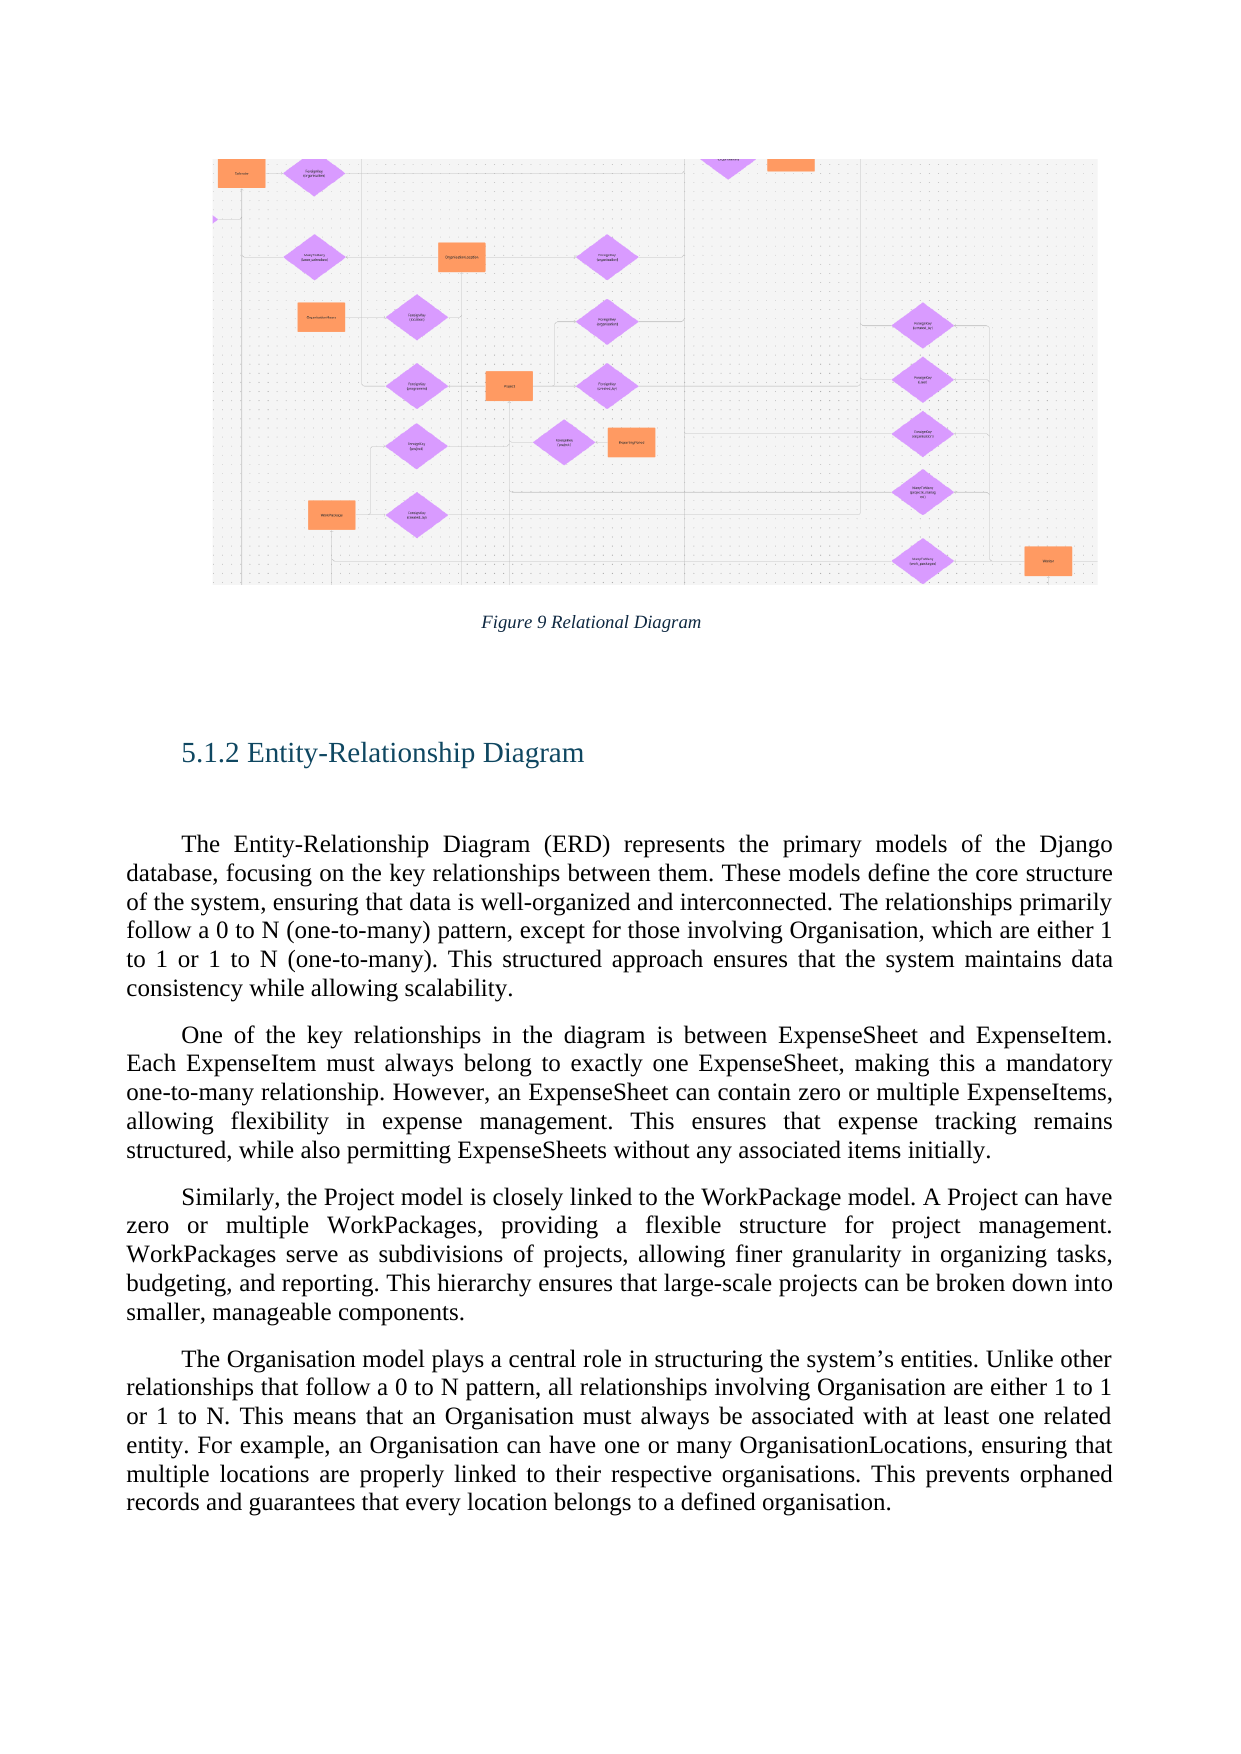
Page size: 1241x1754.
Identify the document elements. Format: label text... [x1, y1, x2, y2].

text 5.1.2 Entity-Relationship Diagram [106, 735, 1114, 768]
text The Entity-Relationship Diagram (ERD) represents the primary models of the Django database, focusing on the key relationships between them. These models define the core structure of the system, ensuring that data is well-organized and interconnected. The relationships primarily follow a 0 to N (one-to-many) pattern, except for those involving Organisation, which are either 1 to 1 or 1 to N (one-to-many). This structured approach ensures that the system maintains data consistency while allowing scalability. [126, 829, 1114, 1002]
text The Organisation model plays a central role in structuring the system’s entities. Unlike other relationships that follow a 0 to N pattern, all relationships involving Organisation are either 1 to 1 or 1 to N. This means that an Organisation must always be associated with at least one related entity. For example, an Organisation can have one or many OrganisationLocations, ensuring that multiple locations are properly linked to their respective organisations. This prevents orphaned records and guarantees that every location belongs to a defined organisation. [126, 1344, 1114, 1516]
text Similarly, the Project model is closely linked to the WorkPackage model. A Project can have zero or multiple WorkPackages, providing a flexible structure for project management. WorkPackages serve as subdivisions of projects, allowing finer granularity in organizing tasks, budgeting, and reporting. This hierarchy ensures that large-scale projects can be broken down into smaller, manageable components. [126, 1182, 1114, 1326]
text Figure 9 Relational Diagram [406, 611, 1114, 632]
picture [212, 159, 1098, 585]
text One of the key relationships in the diagram is between ExpenseSheet and ExpenseItem. Each ExpenseItem must always belong to exactly one ExpenseSheet, making this a mandatory one-to-many relationship. However, an ExpenseSheet can contain zero or multiple ExpenseItems, allowing flexibility in expense management. This ensures that expense tracking remains structured, while also permitting ExpenseSheets without any associated items initially. [126, 1020, 1114, 1163]
